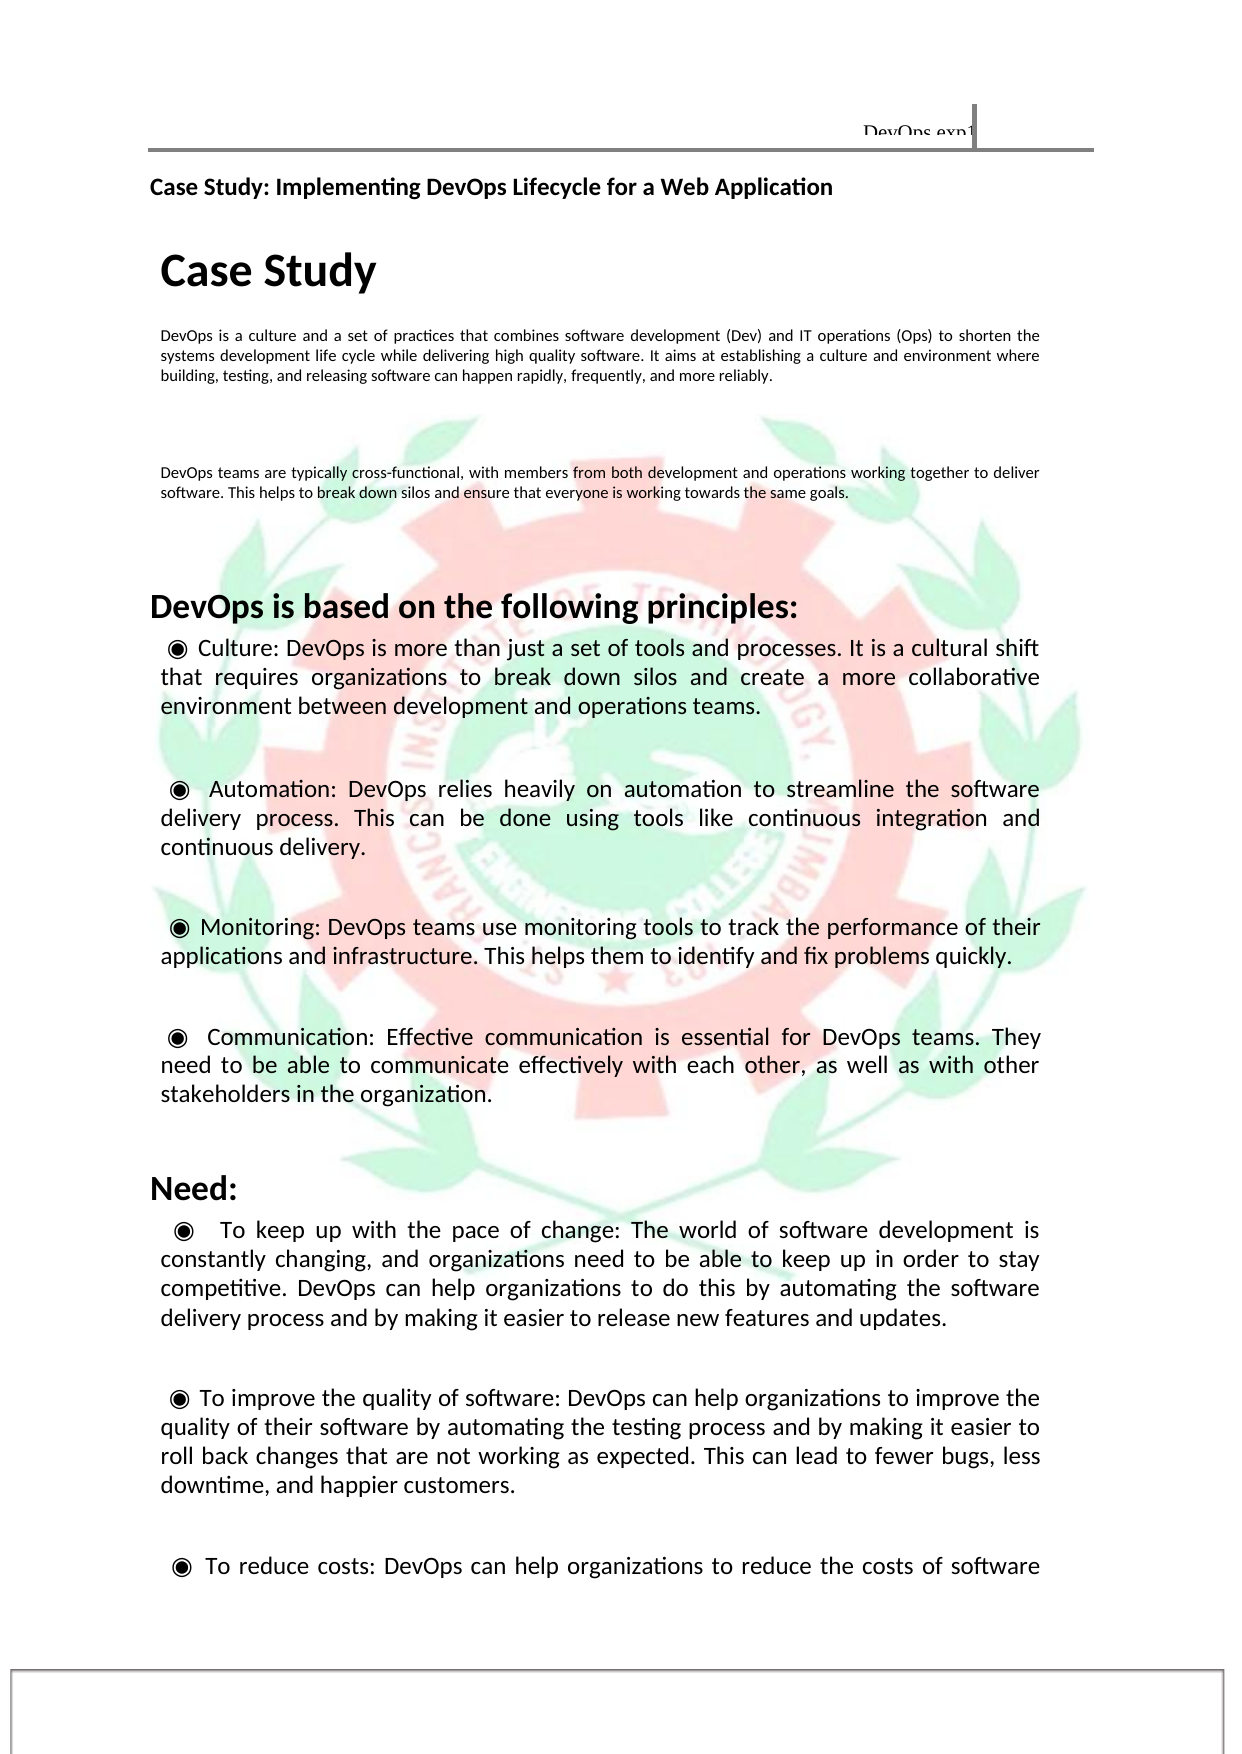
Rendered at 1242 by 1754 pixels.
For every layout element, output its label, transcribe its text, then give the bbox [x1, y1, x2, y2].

text ◉ Monitoring: DevOps teams use monitoring tools to track the performance of their applications and infrastructure. This helps them to identify and fix problems quickly. [160, 913, 1042, 971]
picture [150, 625, 1090, 1173]
text ◉ Culture: DevOps is more than just a set of tools and processes. It is a cultural shift that requires organizations to break down silos and create a more collaborative environment between development and operations teams. [160, 634, 1042, 721]
text DevOps is a culture and a set of practices that combines software development (Dev) and IT operations (Ops) to shorten the systems development life cycle while delivering high quality software. It aims at establishing a culture and environment where building, testing, and releasing software can happen rapidly, frequently, and more reliably. [160, 325, 1042, 386]
picture [150, 1207, 1090, 1281]
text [160, 1551, 1042, 1580]
picture [150, 414, 1090, 592]
text Case Study: Implementing DevOps Lifecycle for a Web Application [150, 171, 1092, 201]
text ◉ Communication: Effective communication is essential for DevOps teams. They need to be able to communicate effectively with each other, as well as with other stakeholders in the organization. [160, 1022, 1042, 1109]
text ◉ Automation: DevOps relies heavily on automation to streamline the software delivery process. This can be done using tools like continuous integration and continuous delivery. [160, 774, 1042, 861]
subtitle Need: [150, 1173, 1092, 1207]
subtitle DevOps is based on the following principles: [150, 592, 1092, 625]
subtitle Case Study [160, 240, 1092, 299]
text DevOps teams are typically cross-functional, with members from both development and operations working together to deliver software. This helps to break down silos and ensure that everyone is working towards the same goals. [160, 462, 1042, 503]
text ◉ To improve the quality of software: DevOps can help organizations to improve the quality of their software by automating the testing process and by making it easier to roll back changes that are not working as expected. This can lead to fewer bugs, less downtime, and happier customers. [160, 1384, 1042, 1500]
picture [10, 1669, 1225, 1754]
